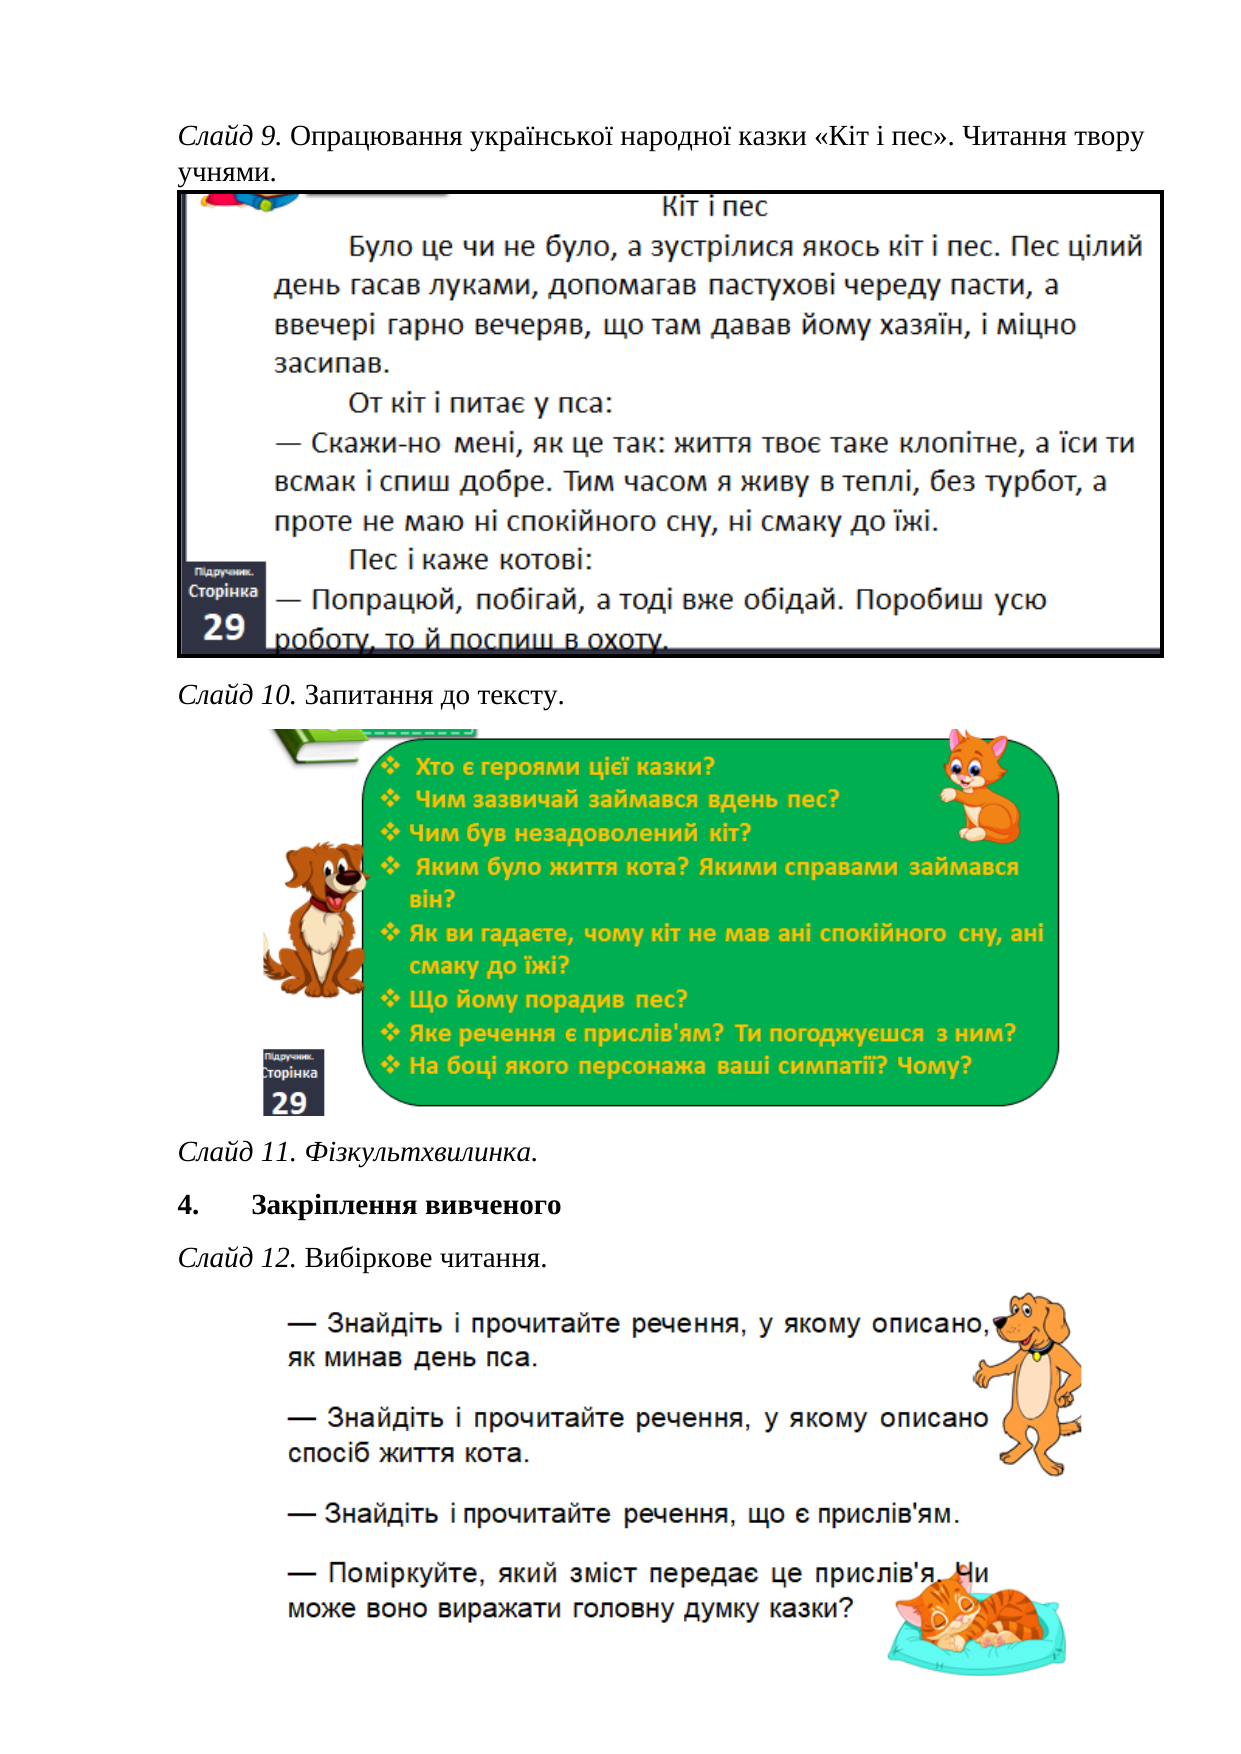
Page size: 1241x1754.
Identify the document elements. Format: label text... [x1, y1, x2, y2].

text Слайд 11. Фізкультхвилинка. [177, 1134, 1152, 1168]
picture [247, 1292, 1082, 1676]
text Слайд 10. Запитання до тексту. [177, 677, 1152, 710]
picture [263, 729, 1066, 1116]
text Слайд 9. Опрацювання української народної казки «Кіт і пес». Читання твору учнями. [177, 118, 1152, 190]
list Закріплення вивченого [177, 1187, 1152, 1221]
text Слайд 12. Вибіркове читання. [177, 1240, 1152, 1273]
picture [181, 194, 1160, 654]
